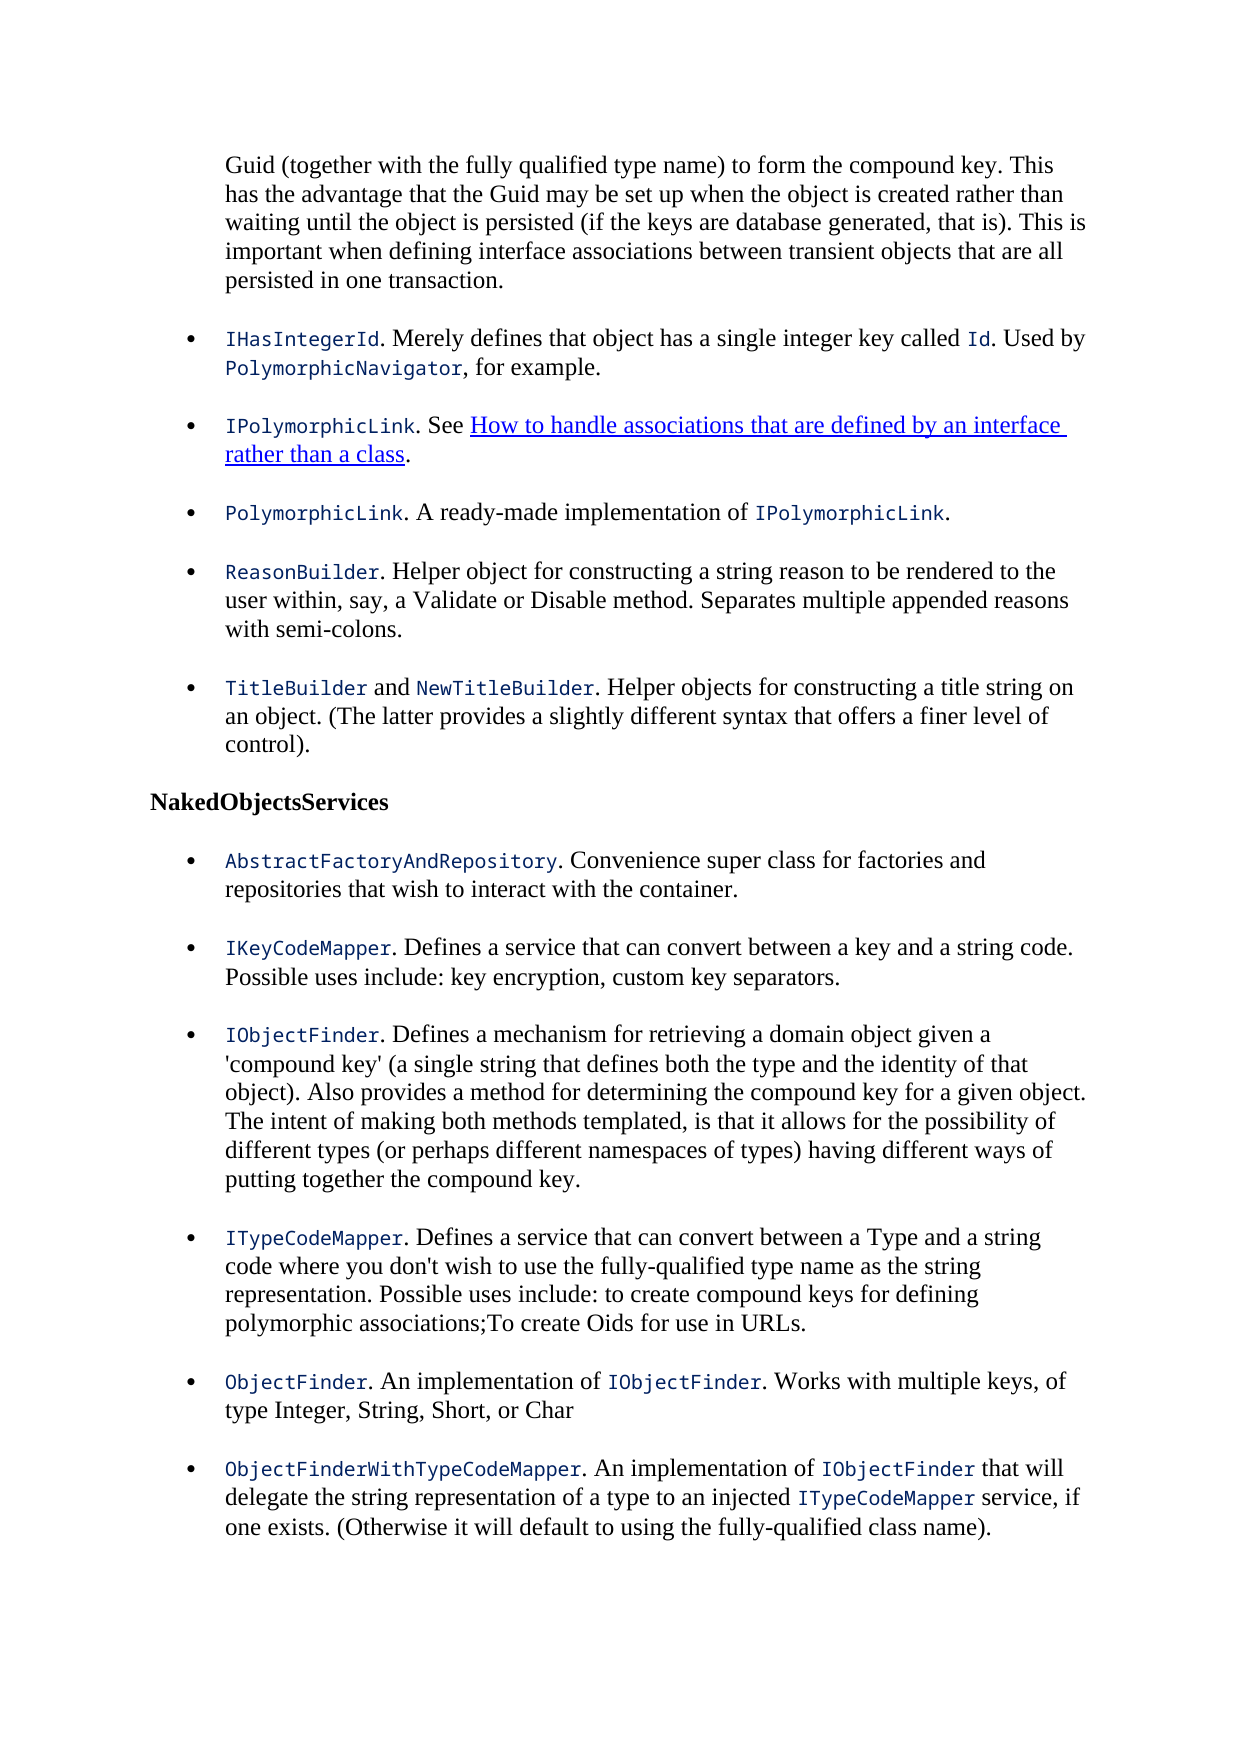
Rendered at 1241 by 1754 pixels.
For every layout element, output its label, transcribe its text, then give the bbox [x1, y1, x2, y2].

list IPolymorphicLink. See How to handle associations that are defined by an interface rather than a class. [187, 410, 1090, 468]
list AbstractFactoryAndRepository. Convenience super class for factories and repositories that wish to interact with the container. [187, 845, 1090, 903]
list ObjectFinder. An implementation of IObjectFinder. Works with multiple keys, of type Integer, String, Short, or Char [187, 1366, 1090, 1424]
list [187, 150, 1090, 294]
subtitle NakedObjectsServices [150, 787, 1090, 816]
list IObjectFinder. Defines a mechanism for retrieving a domain object given a 'compound key' (a single string that defines both the type and the identity of that object). Also provides a method for determining the compound key for a given object. The intent of making both methods templated, is that it allows for the possibility of different types (or perhaps different namespaces of types) having different ways of putting together the compound key. [187, 1019, 1090, 1192]
list PolymorphicLink. A ready-made implementation of IPolymorphicLink. [187, 497, 1090, 527]
list IHasIntegerId. Merely defines that object has a single integer key called Id. Used by PolymorphicNavigator, for example. [187, 323, 1090, 381]
list ReasonBuilder. Helper object for constructing a string reason to be rendered to the user within, say, a Validate or Disable method. Separates multiple appended reasons with semi-colons. [187, 556, 1090, 642]
list TitleBuilder and NewTitleBuilder. Helper objects for constructing a title string on an object. (The latter provides a slightly different syntax that offers a finer level of control). [187, 672, 1090, 758]
list IKeyCodeMapper. Defines a service that can convert between a key and a string code. Possible uses include: key encryption, custom key separators. [187, 932, 1090, 990]
